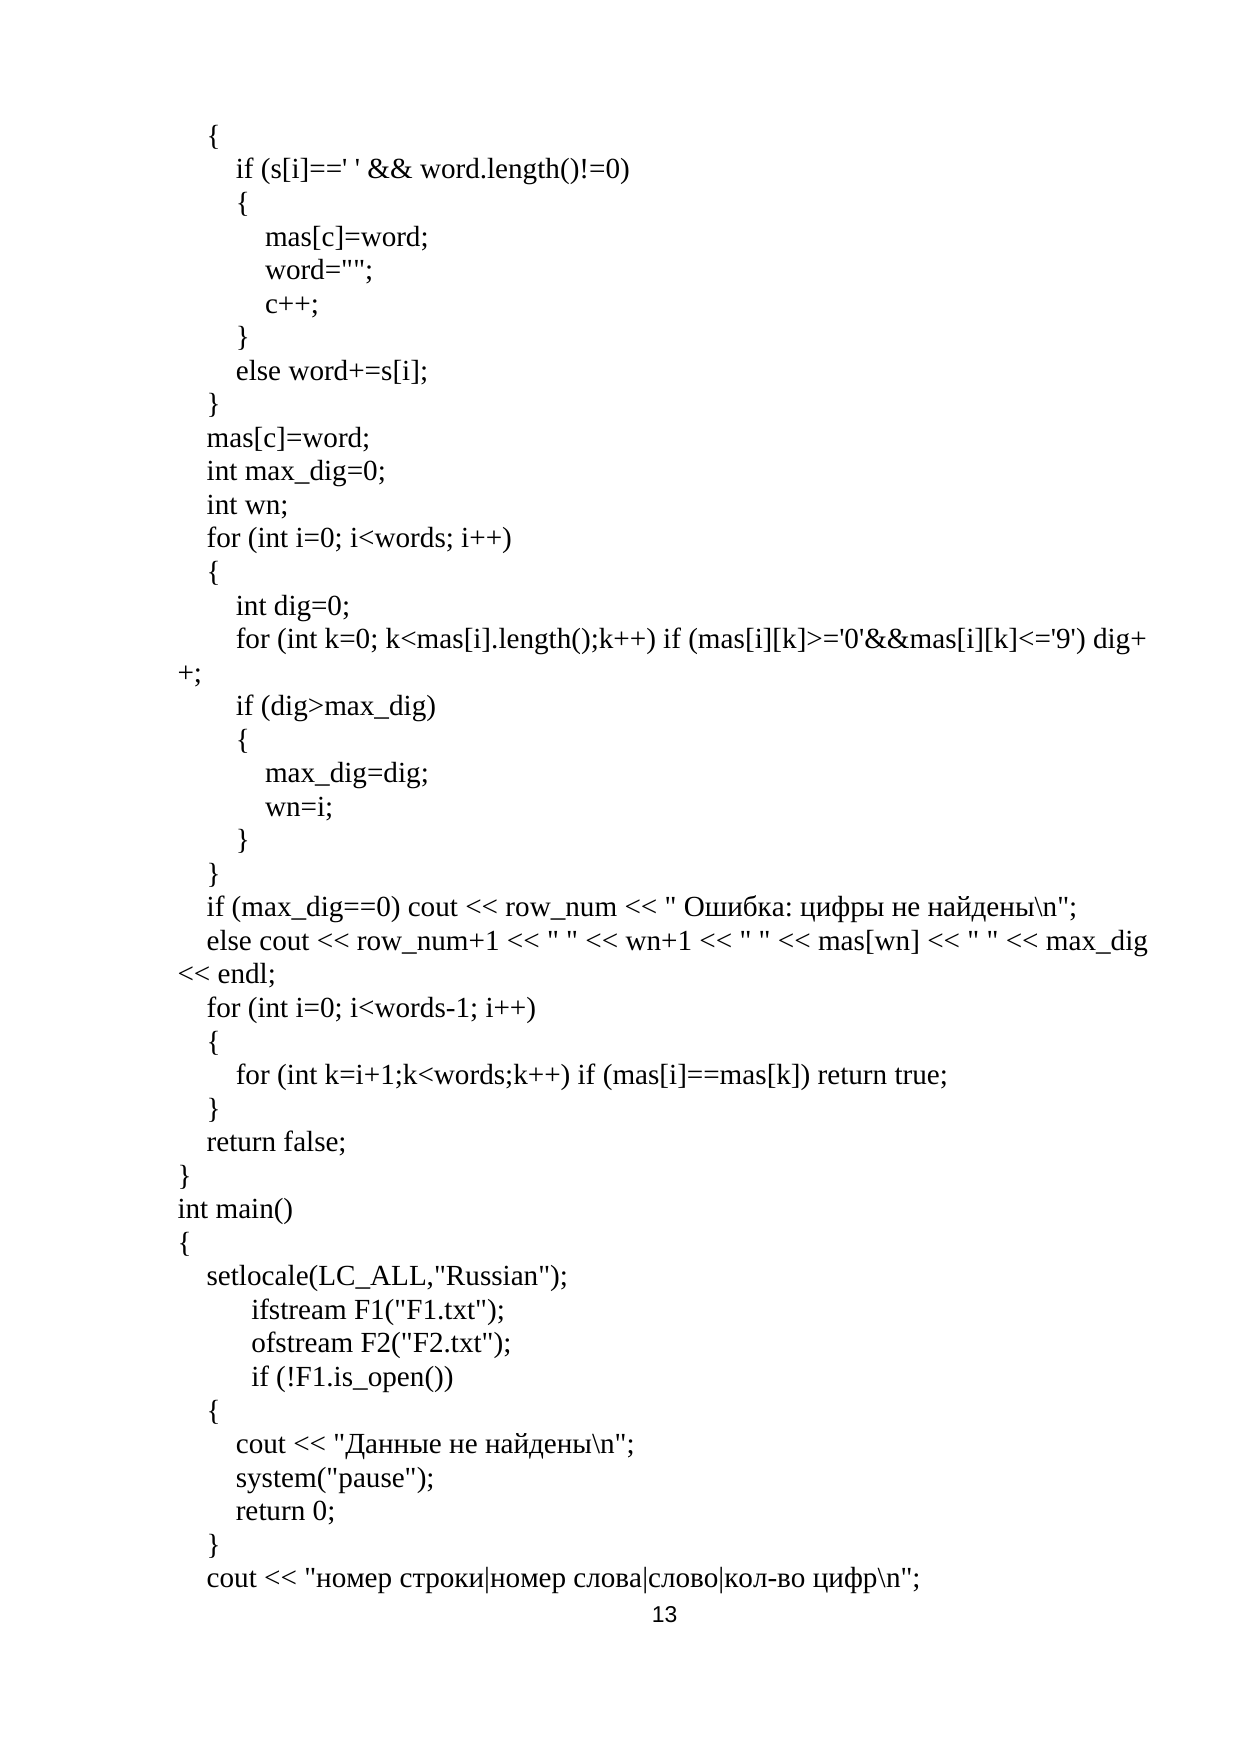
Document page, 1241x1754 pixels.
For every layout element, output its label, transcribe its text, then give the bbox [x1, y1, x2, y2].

text int wn; [177, 487, 1152, 521]
text } [177, 822, 1152, 856]
text } [177, 856, 1152, 889]
text cout << "Данные не найдены\n"; [177, 1426, 1152, 1460]
text } [177, 1527, 1152, 1560]
text max_dig=dig; [177, 755, 1152, 789]
text mas[c]=word; [177, 420, 1152, 453]
text else cout << row_num+1 << " " << wn+1 << " " << mas[wn] << " " << max_dig << endl; [177, 923, 1152, 990]
text if (!F1.is_open()) [177, 1359, 1152, 1393]
text { [177, 554, 1152, 588]
text mas[c]=word; [177, 219, 1152, 252]
text return 0; [177, 1493, 1152, 1527]
text if (dig>max_dig) [177, 688, 1152, 722]
text ofstream F2("F2.txt"); [177, 1326, 1152, 1359]
text int dig=0; [177, 588, 1152, 621]
text { [177, 118, 1152, 152]
text word=""; [177, 252, 1152, 286]
text cout << "номер строки|номер слова|слово|кол-во цифр\n"; [177, 1560, 1152, 1594]
text for (int i=0; i<words-1; i++) [177, 990, 1152, 1024]
text } [177, 319, 1152, 353]
text { [177, 185, 1152, 219]
text } [177, 386, 1152, 420]
text { [177, 1225, 1152, 1258]
text for (int k=0; k<mas[i].length();k++) if (mas[i][k]>='0'&&mas[i][k]<='9') dig++; [177, 621, 1152, 688]
text { [177, 1024, 1152, 1057]
text for (int i=0; i<words; i++) [177, 521, 1152, 554]
text if (max_dig==0) cout << row_num << " Ошибка: цифры не найдены\n"; [177, 889, 1152, 923]
text } [177, 1091, 1152, 1124]
text int max_dig=0; [177, 453, 1152, 487]
text ifstream F1("F1.txt"); [177, 1292, 1152, 1326]
text else word+=s[i]; [177, 353, 1152, 386]
text c++; [177, 286, 1152, 319]
text } [177, 1158, 1152, 1191]
text { [177, 1393, 1152, 1426]
text wn=i; [177, 789, 1152, 822]
text if (s[i]==' ' && word.length()!=0) [177, 152, 1152, 185]
text system("pause"); [177, 1460, 1152, 1493]
text for (int k=i+1;k<words;k++) if (mas[i]==mas[k]) return true; [177, 1057, 1152, 1091]
text return false; [177, 1124, 1152, 1158]
text { [177, 722, 1152, 755]
text setlocale(LC_ALL,"Russian"); [177, 1258, 1152, 1292]
text int main() [177, 1191, 1152, 1225]
